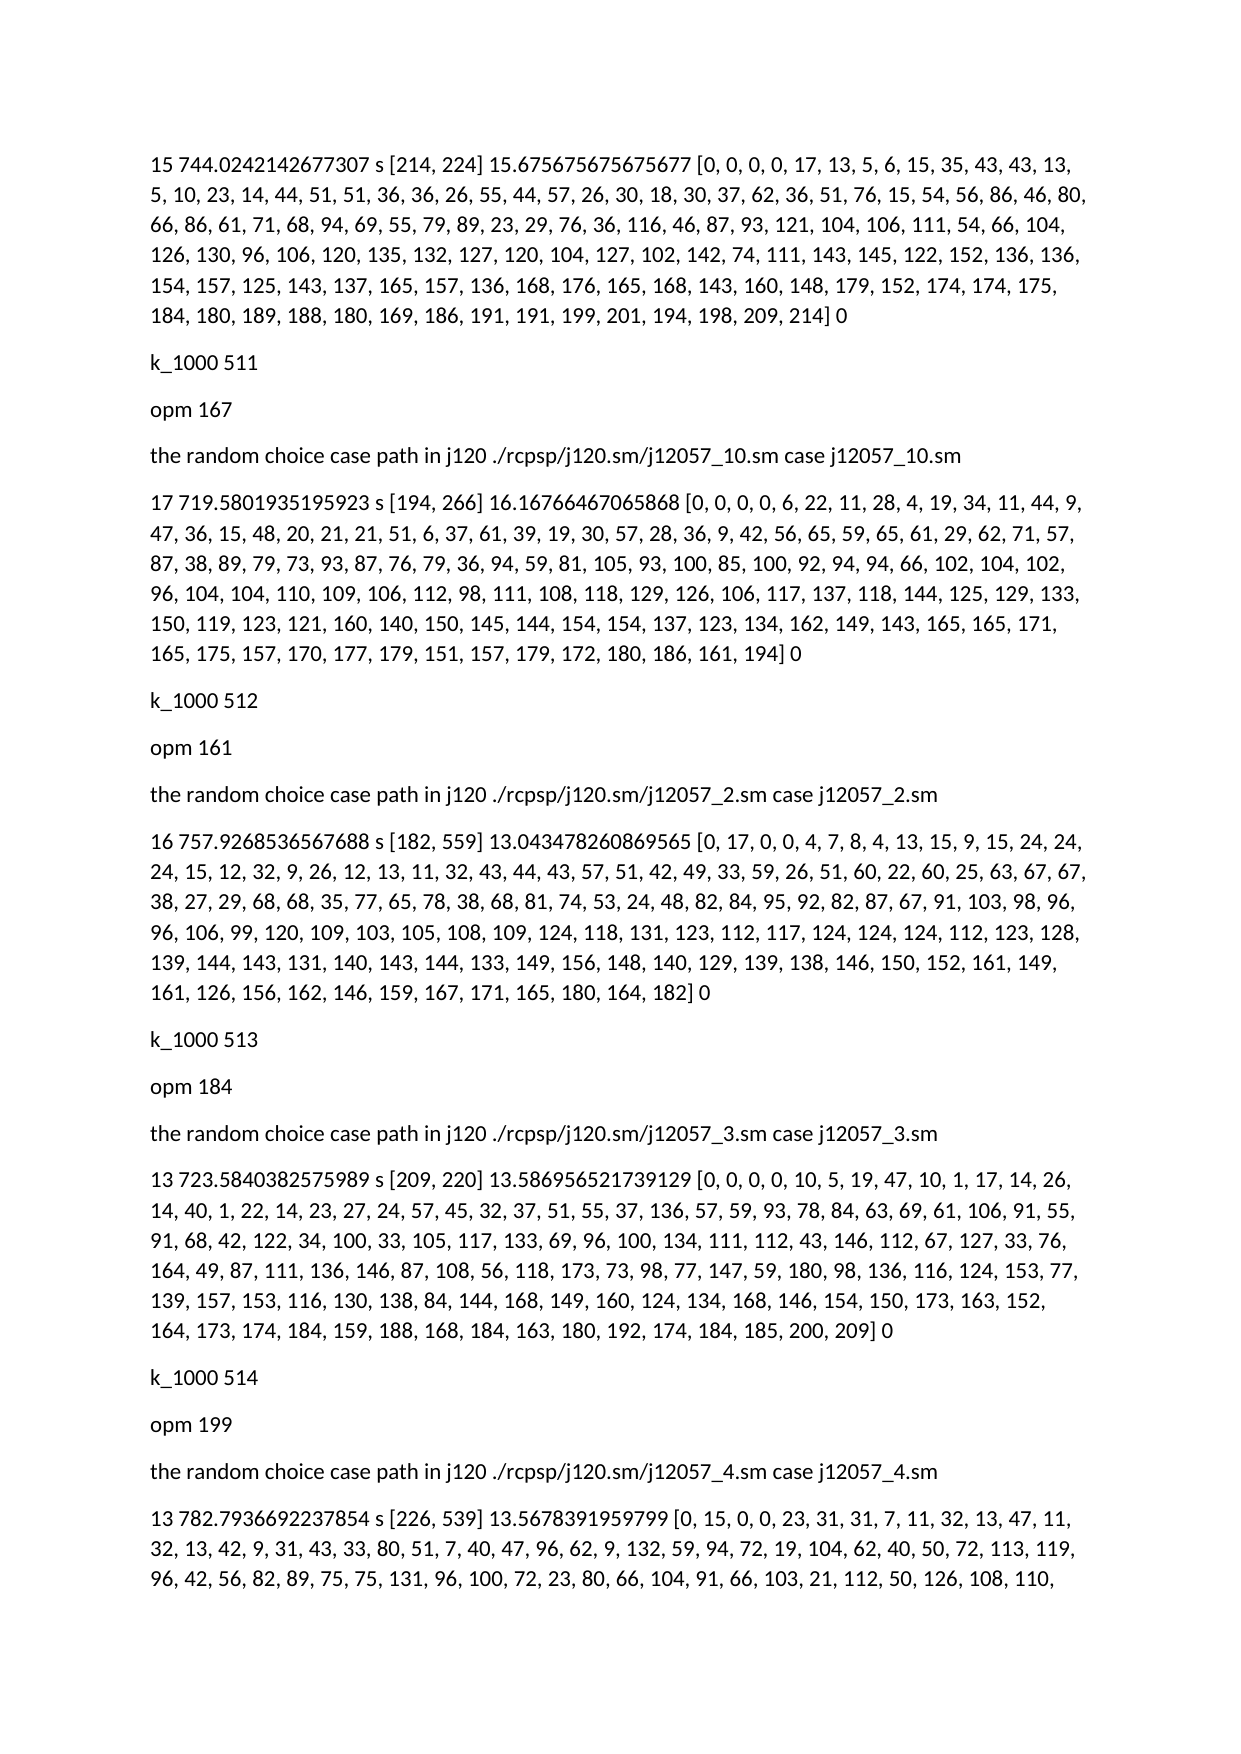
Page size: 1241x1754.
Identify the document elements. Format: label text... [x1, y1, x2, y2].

text 13 723.5840382575989 s [209, 220] 13.586956521739129 [0, 0, 0, 0, 10, 5, 19, 47, 10, 1, 17, 14, 26, 14, 40, 1, 22, 14, 23, 27, 24, 57, 45, 32, 37, 51, 55, 37, 136, 57, 59, 93, 78, 84, 63, 69, 61, 106, 91, 55, 91, 68, 42, 122, 34, 100, 33, 105, 117, 133, 69, 96, 100, 134, 111, 112, 43, 146, 112, 67, 127, 33, 76, 164, 49, 87, 111, 136, 146, 87, 108, 56, 118, 173, 73, 98, 77, 147, 59, 180, 98, 136, 116, 124, 153, 77, 139, 157, 153, 116, 130, 138, 84, 144, 168, 149, 160, 124, 134, 168, 146, 154, 150, 173, 163, 152, 164, 173, 174, 184, 159, 188, 168, 184, 163, 180, 192, 174, 184, 185, 200, 209] 0 [150, 1166, 1090, 1345]
text the random choice case path in j120 ./rcpsp/j120.sm/j12057_10.sm case j12057_10.sm [150, 442, 1090, 470]
text k_1000 511 [150, 348, 1090, 376]
text opm 199 [150, 1410, 1090, 1438]
text opm 161 [150, 733, 1090, 761]
text k_1000 514 [150, 1363, 1090, 1392]
text opm 167 [150, 395, 1090, 423]
text the random choice case path in j120 ./rcpsp/j120.sm/j12057_4.sm case j12057_4.sm [150, 1457, 1090, 1485]
text the random choice case path in j120 ./rcpsp/j120.sm/j12057_3.sm case j12057_3.sm [150, 1119, 1090, 1147]
text 16 757.9268536567688 s [182, 559] 13.043478260869565 [0, 17, 0, 0, 4, 7, 8, 4, 13, 15, 9, 15, 24, 24, 24, 15, 12, 32, 9, 26, 12, 13, 11, 32, 43, 44, 43, 57, 51, 42, 49, 33, 59, 26, 51, 60, 22, 60, 25, 63, 67, 67, 38, 27, 29, 68, 68, 35, 77, 65, 78, 38, 68, 81, 74, 53, 24, 48, 82, 84, 95, 92, 82, 87, 67, 91, 103, 98, 96, 96, 106, 99, 120, 109, 103, 105, 108, 109, 124, 118, 131, 123, 112, 117, 124, 124, 124, 112, 123, 128, 139, 144, 143, 131, 140, 143, 144, 133, 149, 156, 148, 140, 129, 139, 138, 146, 150, 152, 161, 149, 161, 126, 156, 162, 146, 159, 167, 171, 165, 180, 164, 182] 0 [150, 827, 1090, 1006]
text 17 719.5801935195923 s [194, 266] 16.16766467065868 [0, 0, 0, 0, 6, 22, 11, 28, 4, 19, 34, 11, 44, 9, 47, 36, 15, 48, 20, 21, 21, 51, 6, 37, 61, 39, 19, 30, 57, 28, 36, 9, 42, 56, 65, 59, 65, 61, 29, 62, 71, 57, 87, 38, 89, 79, 73, 93, 87, 76, 79, 36, 94, 59, 81, 105, 93, 100, 85, 100, 92, 94, 94, 66, 102, 104, 102, 96, 104, 104, 110, 109, 106, 112, 98, 111, 108, 118, 129, 126, 106, 117, 137, 118, 144, 125, 129, 133, 150, 119, 123, 121, 160, 140, 150, 145, 144, 154, 154, 137, 123, 134, 162, 149, 143, 165, 165, 171, 165, 175, 157, 170, 177, 179, 151, 157, 179, 172, 180, 186, 161, 194] 0 [150, 488, 1090, 668]
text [150, 1504, 1090, 1593]
text k_1000 513 [150, 1025, 1090, 1053]
text the random choice case path in j120 ./rcpsp/j120.sm/j12057_2.sm case j12057_2.sm [150, 780, 1090, 808]
text 15 744.0242142677307 s [214, 224] 15.675675675675677 [0, 0, 0, 0, 17, 13, 5, 6, 15, 35, 43, 43, 13, 5, 10, 23, 14, 44, 51, 51, 36, 36, 26, 55, 44, 57, 26, 30, 18, 30, 37, 62, 36, 51, 76, 15, 54, 56, 86, 46, 80, 66, 86, 61, 71, 68, 94, 69, 55, 79, 89, 23, 29, 76, 36, 116, 46, 87, 93, 121, 104, 106, 111, 54, 66, 104, 126, 130, 96, 106, 120, 135, 132, 127, 120, 104, 127, 102, 142, 74, 111, 143, 145, 122, 152, 136, 136, 154, 157, 125, 143, 137, 165, 157, 136, 168, 176, 165, 168, 143, 160, 148, 179, 152, 174, 174, 175, 184, 180, 189, 188, 180, 169, 186, 191, 191, 199, 201, 194, 198, 209, 214] 0 [150, 150, 1090, 329]
text k_1000 512 [150, 686, 1090, 714]
text opm 184 [150, 1072, 1090, 1100]
